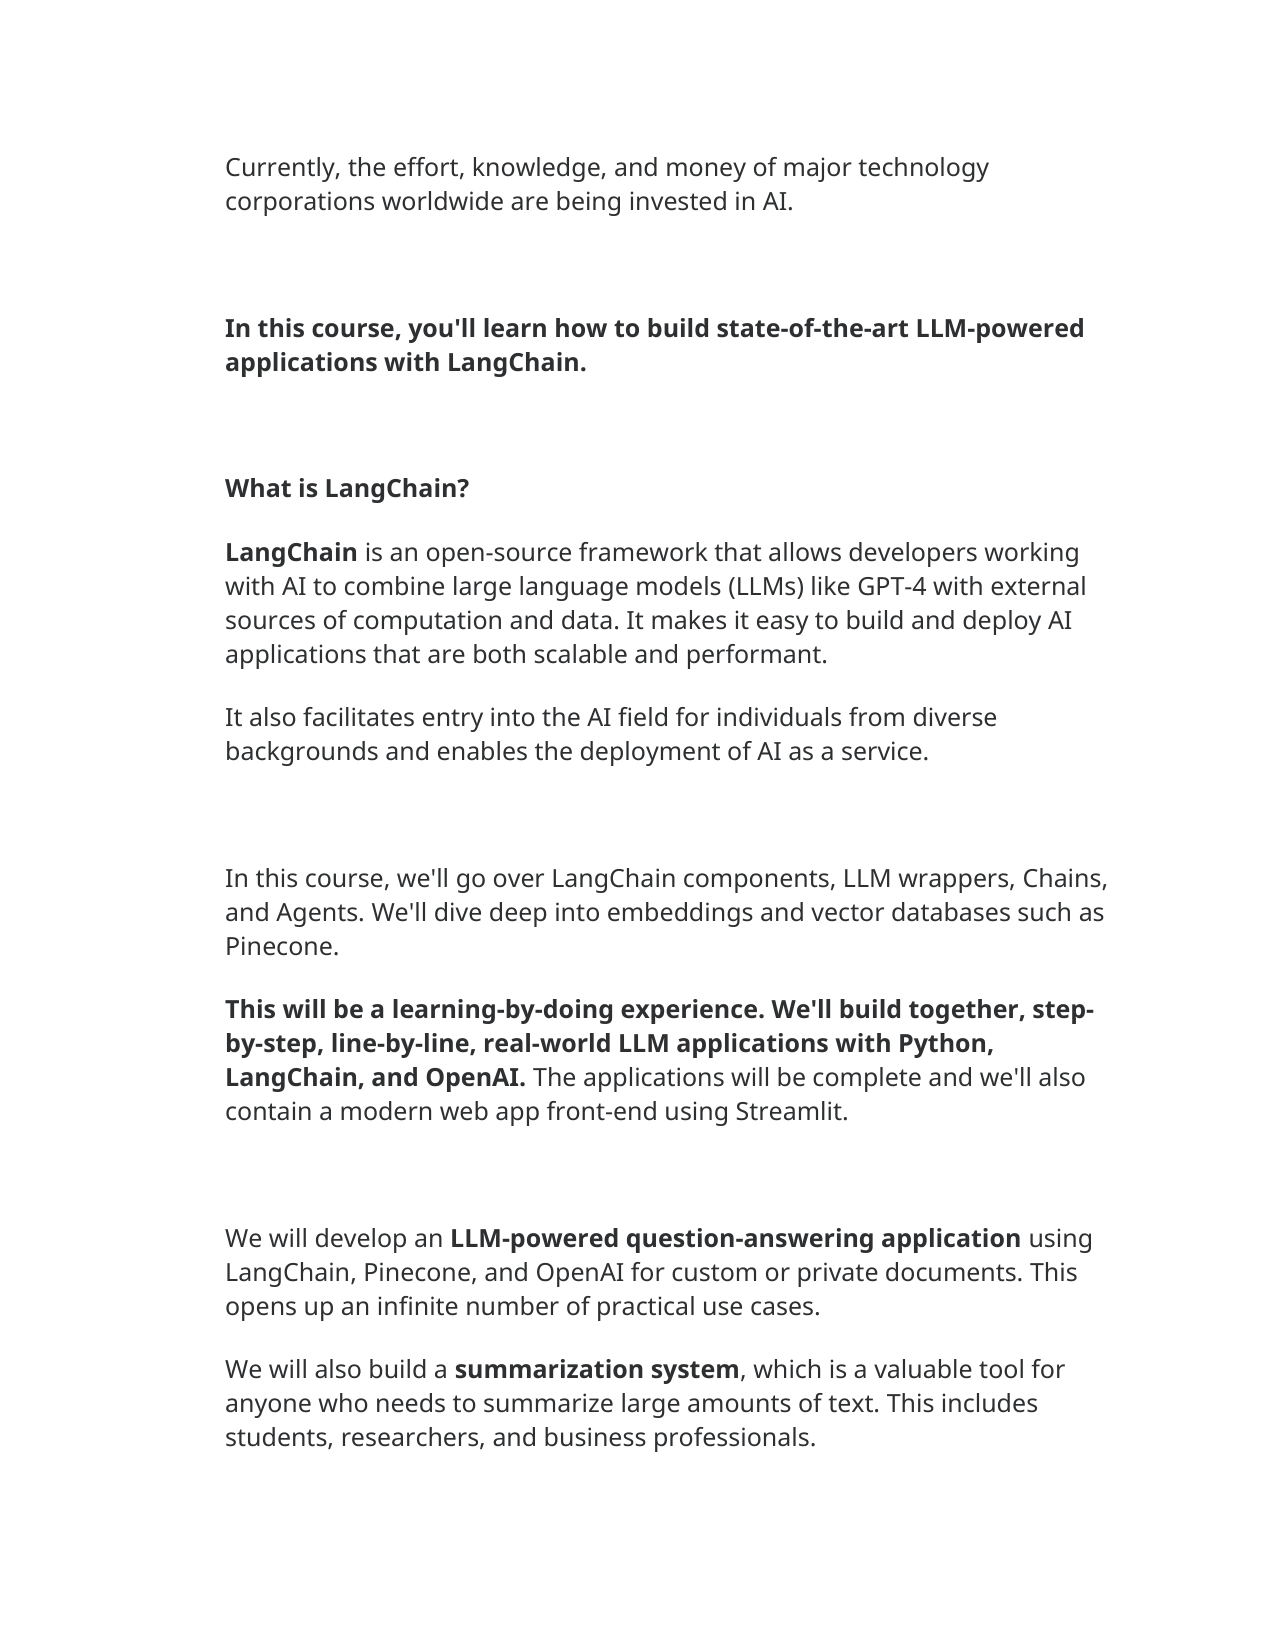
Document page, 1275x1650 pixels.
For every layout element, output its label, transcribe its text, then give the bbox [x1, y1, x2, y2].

text In this course, we'll go over LangChain components, LLM wrappers, Chains, and Agents. We'll dive deep into embeddings and vector databases such as Pinecone. [225, 860, 1125, 962]
text What is LangChain? [225, 471, 1125, 505]
text We will also build a summarization system, which is a valuable tool for anyone who needs to summarize large amounts of text. This includes students, researchers, and business professionals. [225, 1352, 1125, 1454]
text This will be a learning-by-doing experience. We'll build together, step-by-step, line-by-line, real-world LLM applications with Python, LangChain, and OpenAI. The applications will be complete and we'll also contain a modern web app front-end using Streamlit. [225, 992, 1125, 1128]
text Currently, the effort, knowledge, and money of major technology corporations worldwide are being invested in AI. [225, 150, 1125, 218]
text LangChain is an open-source framework that allows developers working with AI to combine large language models (LLMs) like GPT-4 with external sources of computation and data. It makes it easy to build and deploy AI applications that are both scalable and performant. [225, 534, 1125, 671]
text It also facilitates entry into the AI field for individuals from diverse backgrounds and enables the deployment of AI as a service. [225, 700, 1125, 768]
text In this course, you'll learn how to build state-of-the-art LLM-powered applications with LangChain. [225, 311, 1125, 379]
text We will develop an LLM-powered question-answering application using LangChain, Pinecone, and OpenAI for custom or private documents. This opens up an infinite number of practical use cases. [225, 1220, 1125, 1322]
